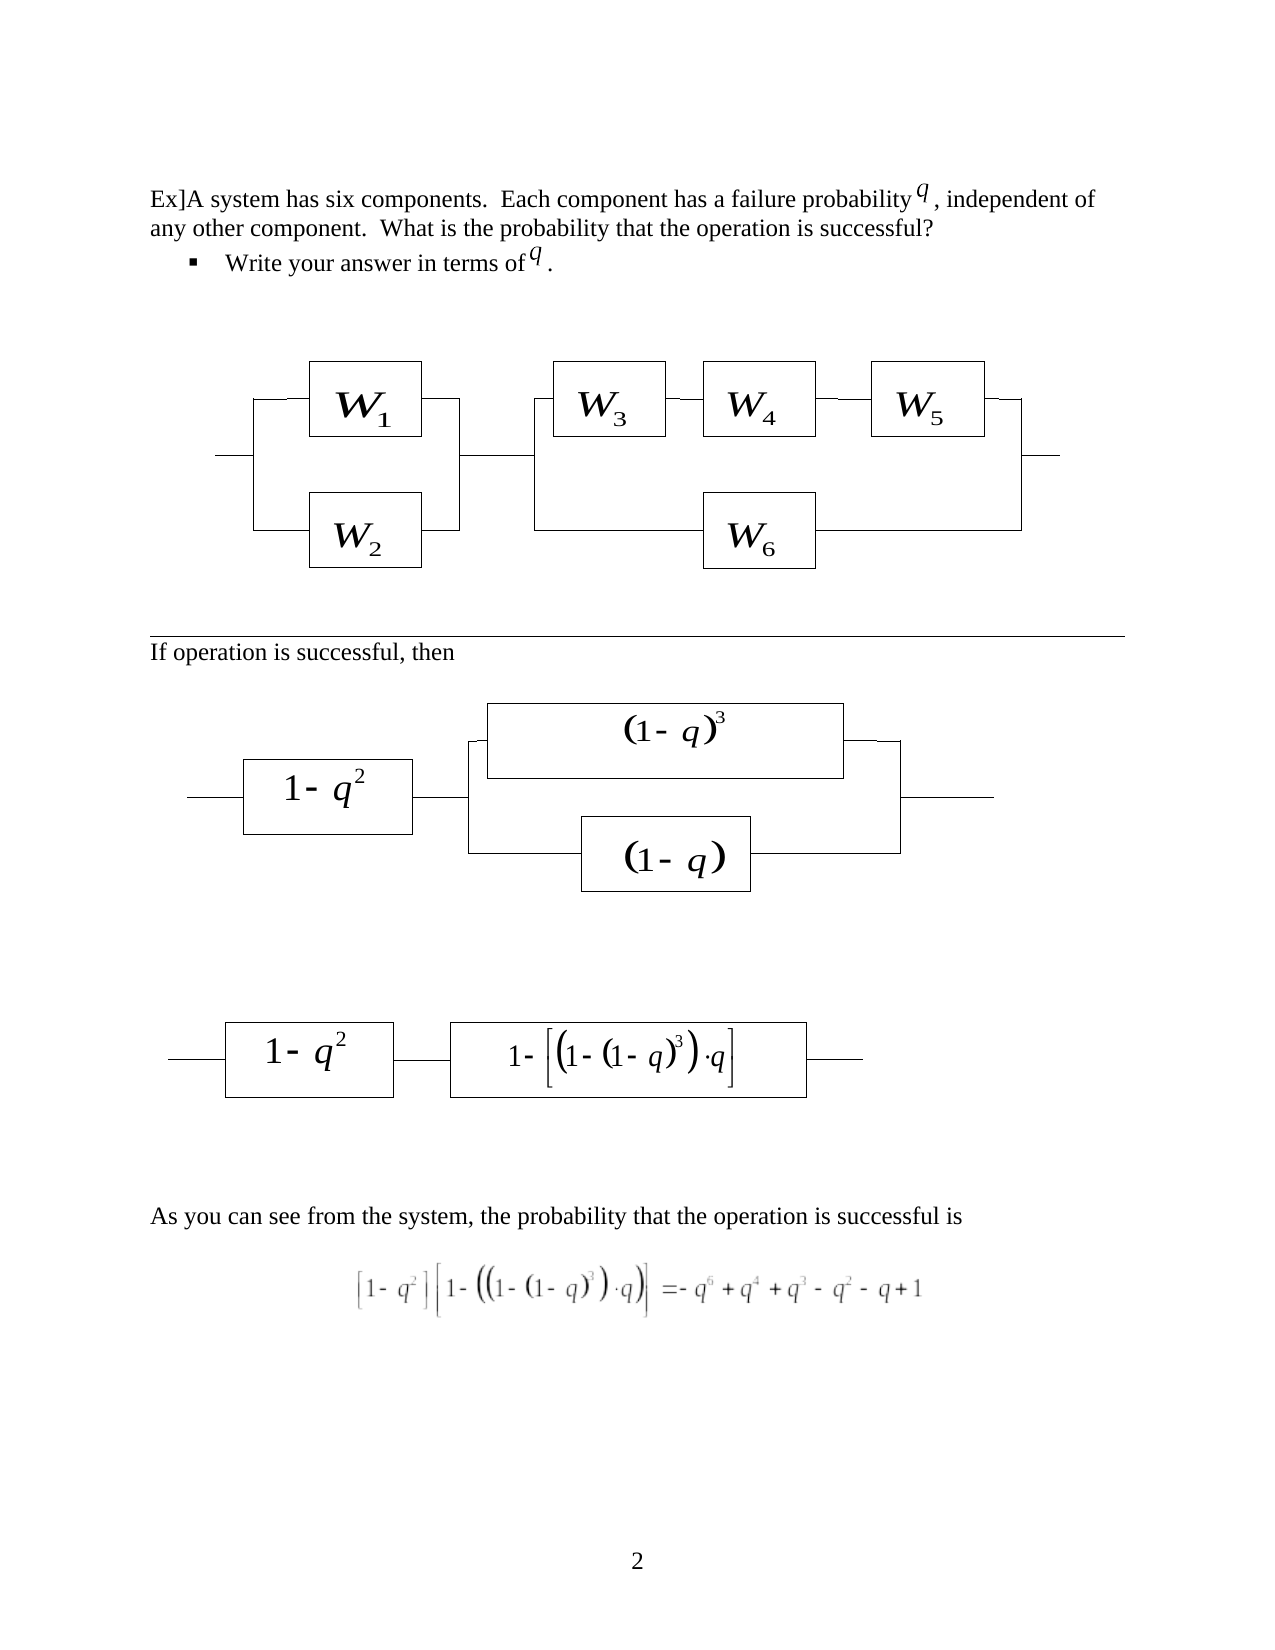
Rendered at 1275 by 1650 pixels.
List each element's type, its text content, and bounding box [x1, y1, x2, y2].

text If operation is successful, then [150, 637, 1125, 666]
text Ex]A system has six components. Each component has a failure probability, independent of any other component. What is the probability that the operation is successful? [150, 179, 1125, 242]
text As you can see from the system, the probability that the operation is successful is [150, 1201, 1125, 1230]
list Write your answer in terms of. [187, 242, 1125, 276]
